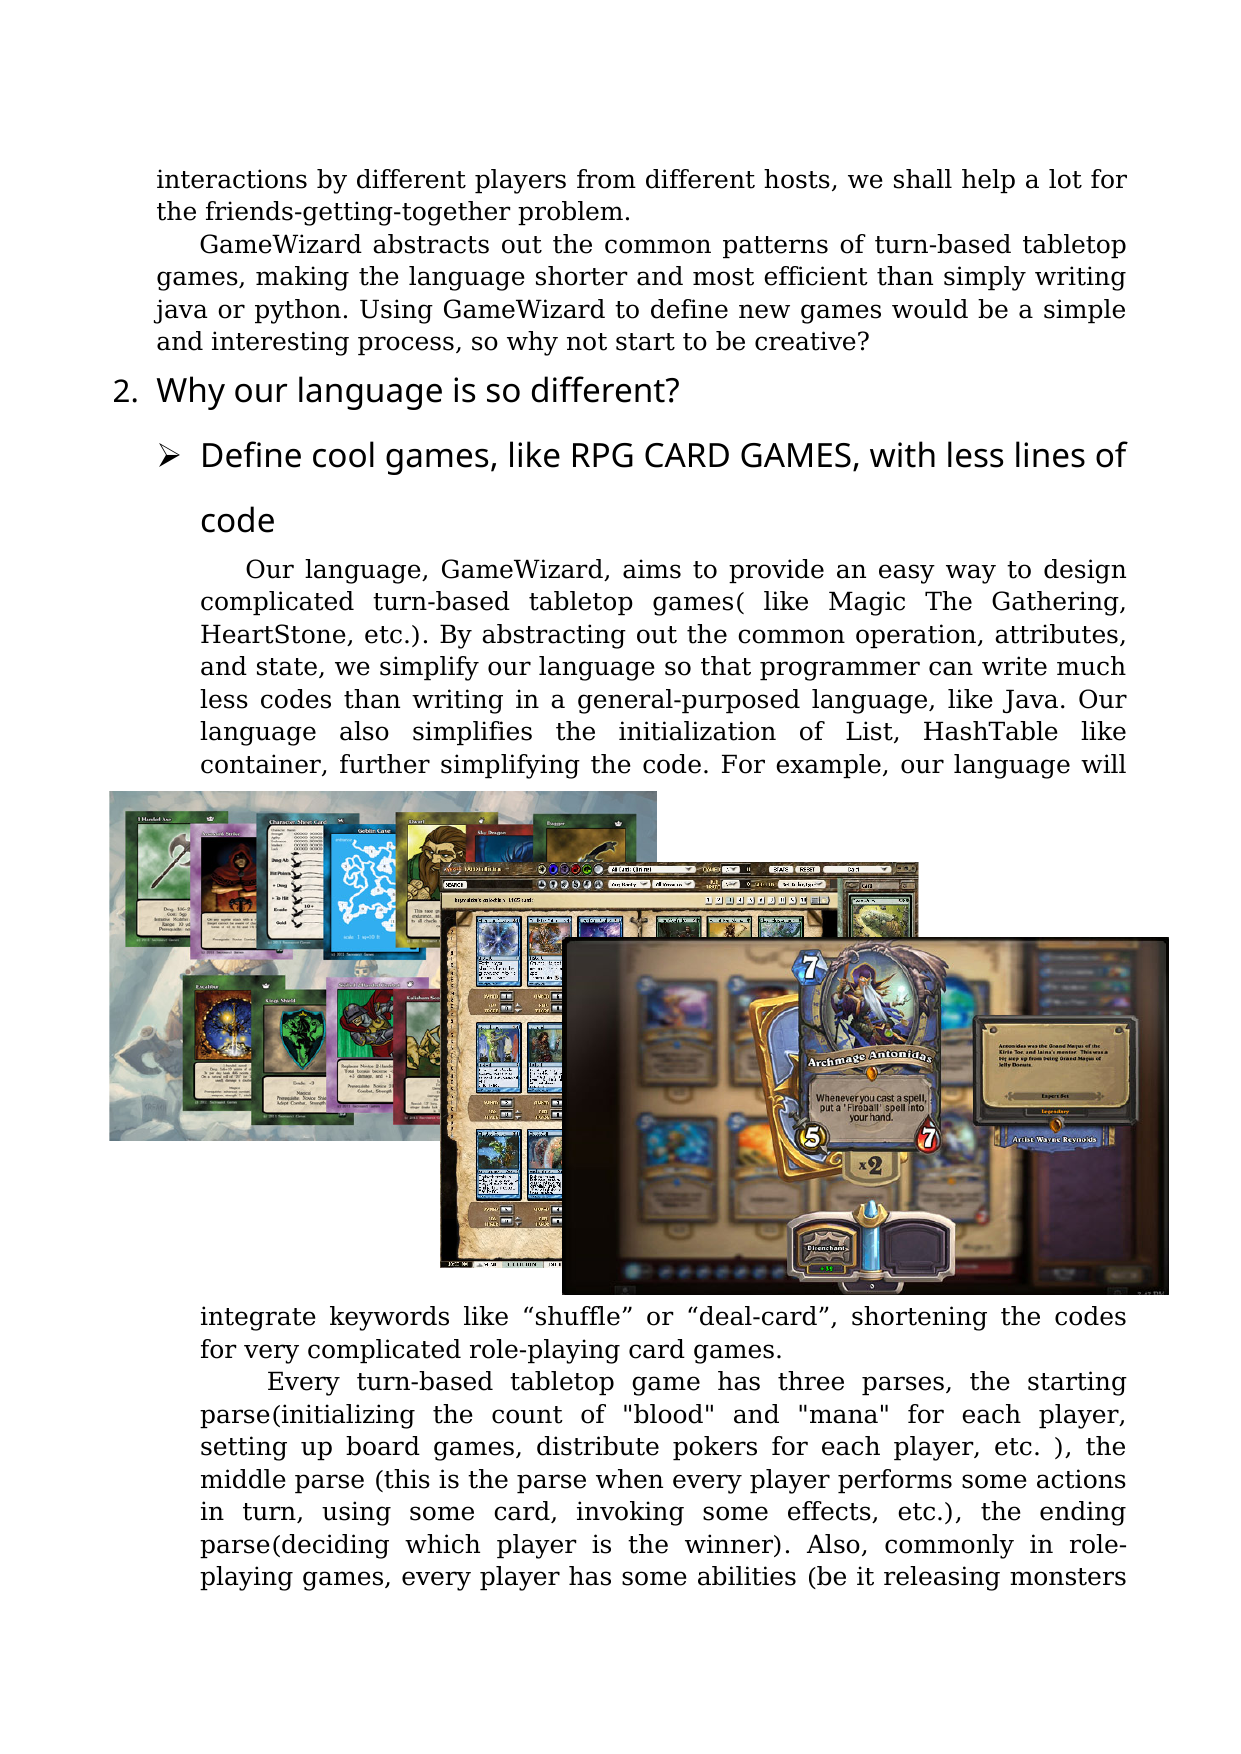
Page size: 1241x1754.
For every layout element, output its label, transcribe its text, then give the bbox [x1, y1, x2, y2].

text GameWizard abstracts out the common patterns of turn-based tabletop games, making the language shorter and most efficient than simply writing java or python. Using GameWizard to define new games would be a simple and interesting process, so why not start to be creative? [156, 227, 1128, 357]
list Our language, GameWizard, aims to provide an easy way to design complicated turn-based tabletop games( like Magic The Gathering, HeartStone, etc.). By abstracting out the common operation, attributes, and state, we simplify our language so that programmer can write much less codes than writing in a general-purposed language, like Java. Our language also simplifies the initialization of List, HashTable like container, further simplifying the code. For example, our language will integrate keywords like “shuffle” or “deal-card”, shortening the codes for very complicated role-playing card games. [200, 1295, 1128, 1364]
list Why our language is so different? [112, 357, 1128, 422]
list Our language, GameWizard, aims to provide an easy way to design complicated turn-based tabletop games( like Magic The Gathering, HeartStone, etc.). By abstracting out the common operation, attributes, and state, we simplify our language so that programmer can write much less codes than writing in a general-purposed language, like Java. Our language also simplifies the initialization of List, HashTable like container, further simplifying the code. For example, our language will integrate keywords like “shuffle” or “deal-card”, shortening the codes for very complicated role-playing card games. [200, 552, 1128, 791]
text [156, 162, 1128, 227]
picture [109, 791, 1169, 1295]
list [200, 1364, 1128, 1592]
list Define cool games, like RPG CARD GAMES, with less lines of code [156, 422, 1128, 552]
